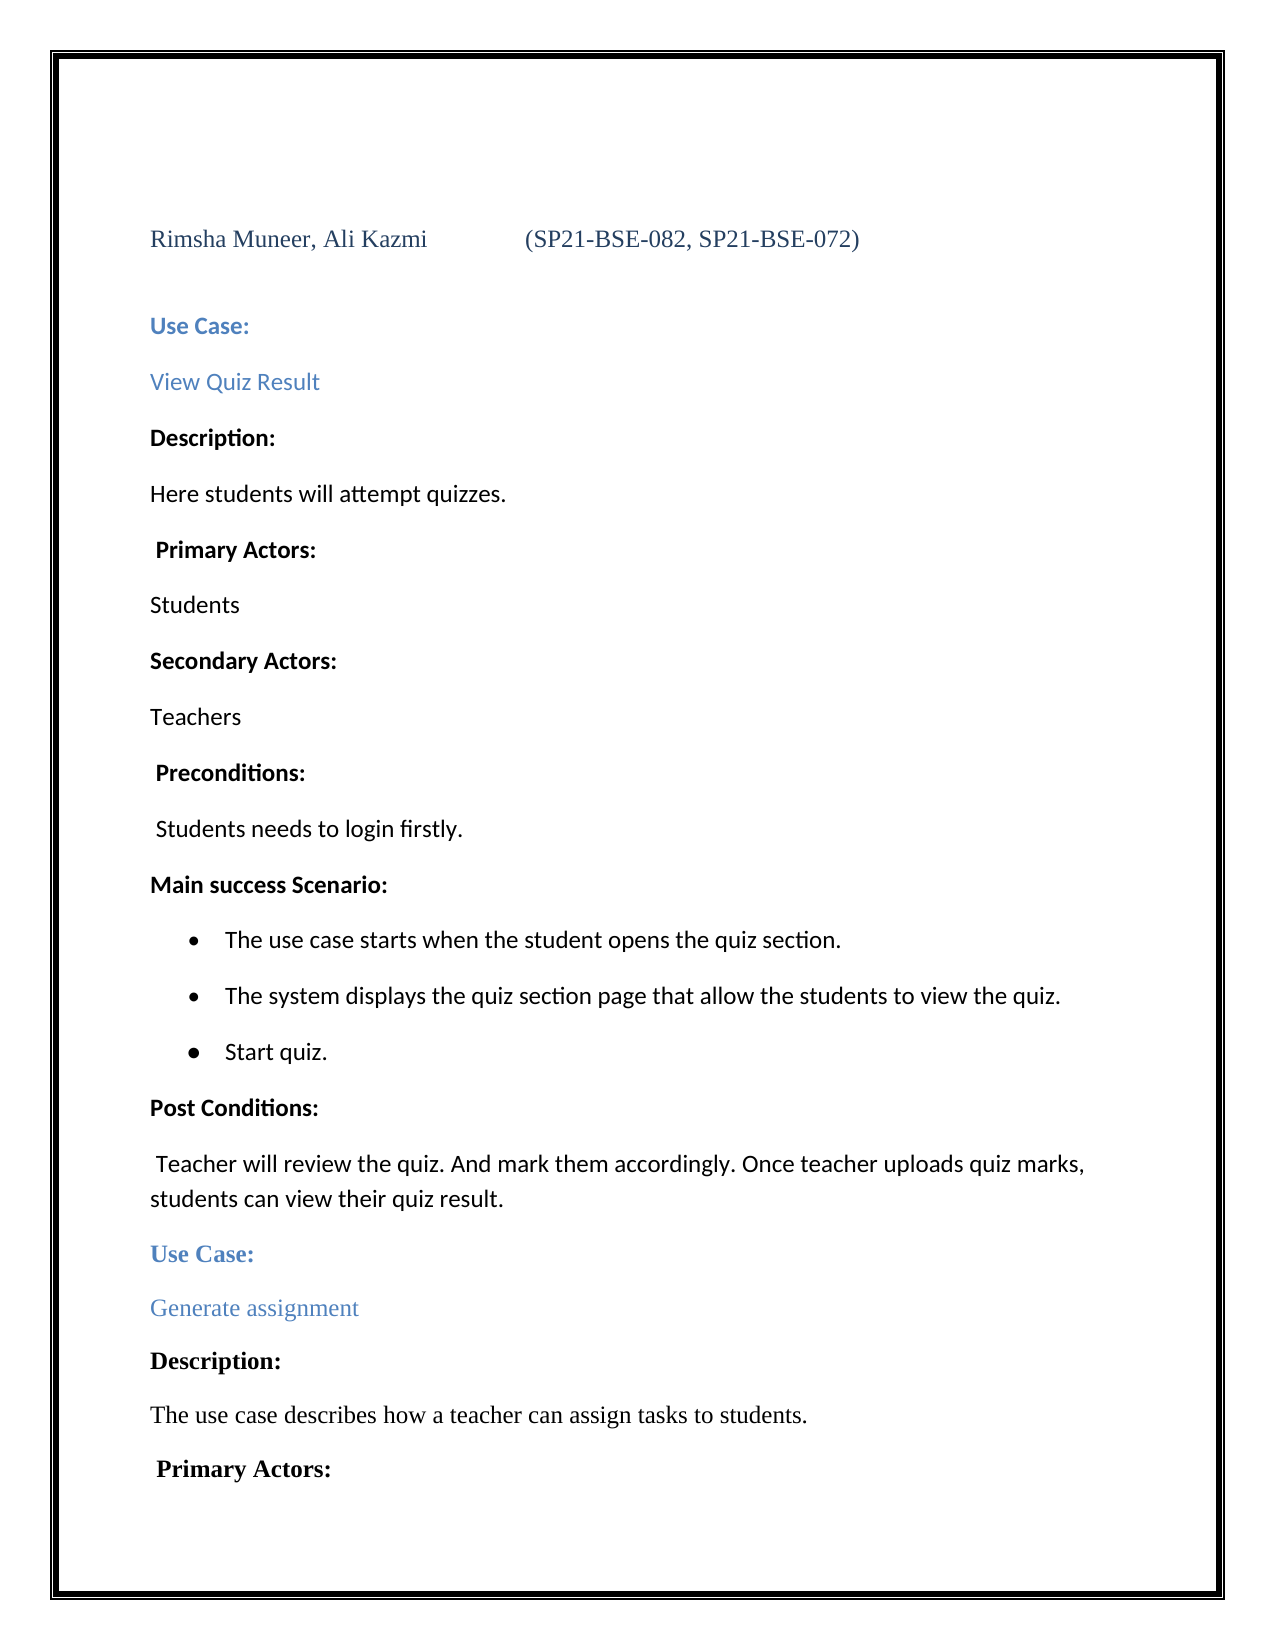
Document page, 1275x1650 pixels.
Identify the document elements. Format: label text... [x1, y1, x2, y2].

text The use case describes how a teacher can assign tasks to students. [150, 1400, 1125, 1429]
text Main success Scenario: [150, 869, 1125, 899]
text Generate assignment [150, 1293, 1125, 1321]
text Description: [150, 422, 1125, 453]
subtitle Rimsha Muneer, Ali Kazmi (SP21-BSE-082, SP21-BSE-072) [150, 224, 1125, 253]
text Primary Actors: [150, 534, 1125, 564]
text Teachers [150, 701, 1125, 732]
text Teacher will review the quiz. And mark them accordingly. Once teacher uploads quiz marks, students can view their quiz result. [150, 1148, 1125, 1213]
list The system displays the quiz section page that allow the students to view the quiz. [187, 980, 1125, 1011]
text Primary Actors: [150, 1454, 1125, 1483]
text Post Conditions: [150, 1092, 1125, 1123]
text Use Case: [150, 310, 1125, 341]
text Secondary Actors: [150, 645, 1125, 676]
text Use Case: [150, 1239, 1125, 1267]
text Here students will attempt quizzes. [150, 478, 1125, 508]
text Preconditions: [150, 757, 1125, 788]
text View Quiz Result [150, 366, 1125, 397]
text Students needs to login firstly. [150, 813, 1125, 843]
text Description: [150, 1346, 1125, 1375]
list The use case starts when the student opens the quiz section. [187, 924, 1125, 955]
list Start quiz. [187, 1036, 1125, 1067]
text Students [150, 589, 1125, 620]
